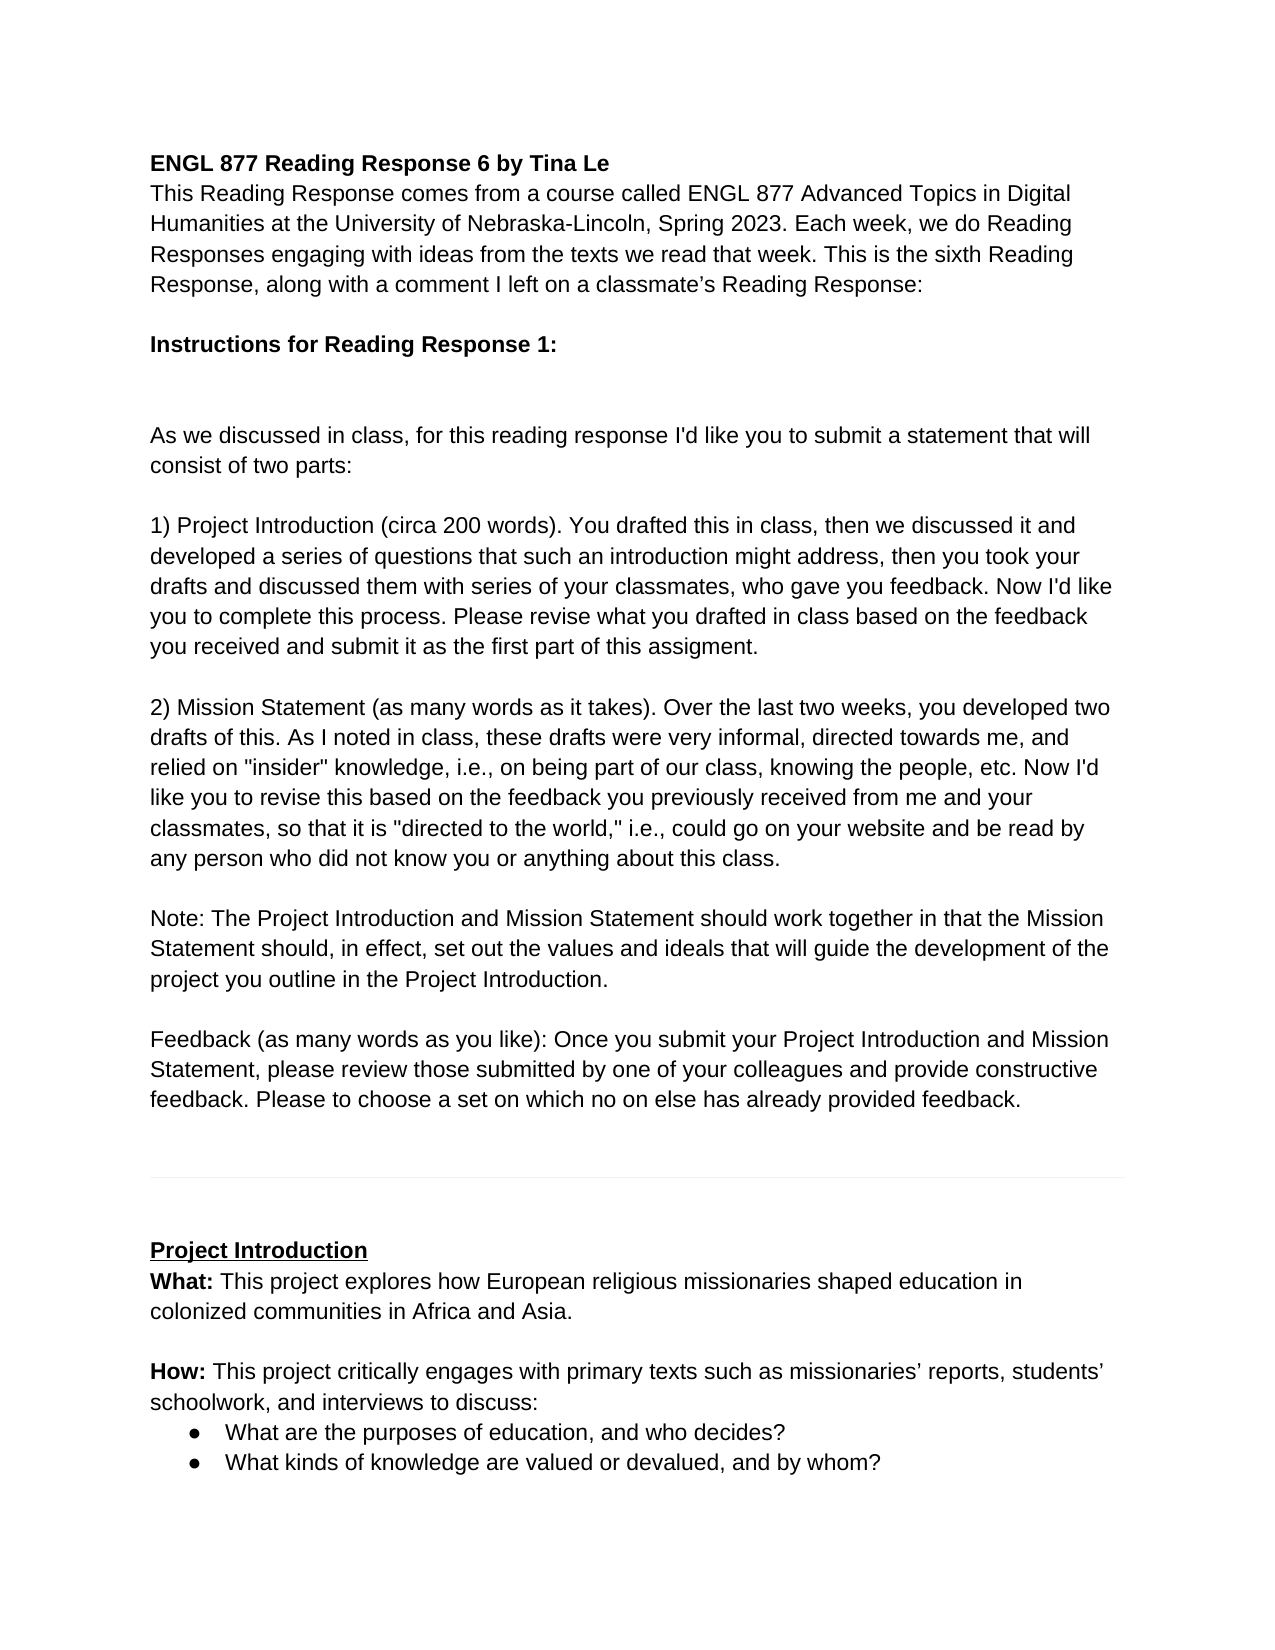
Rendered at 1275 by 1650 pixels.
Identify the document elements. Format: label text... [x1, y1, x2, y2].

text What: This project explores how European religious missionaries shaped education in colonized communities in Africa and Asia. [150, 1268, 1125, 1324]
text Instructions for Reading Response 1: [150, 331, 1125, 358]
text Project Introduction [150, 1237, 1125, 1264]
text 2) Mission Statement (as many words as it takes). Over the last two weeks, you developed two drafts of this. As I noted in class, these drafts were very informal, directed towards me, and relied on "insider" knowledge, i.e., on being part of our class, knowing the people, etc. Now I'd like you to revise this based on the feedback you previously received from me and your classmates, so that it is "directed to the world," i.e., could go on your website and be read by any person who did not know you or anything about this class. [150, 694, 1125, 871]
text How: This project critically engages with primary texts such as missionaries’ reports, students’ schoolwork, and interviews to discuss: [150, 1358, 1125, 1415]
text As we discussed in class, for this reading response I'd like you to submit a statement that will consist of two parts: [150, 422, 1125, 478]
text Note: The Project Introduction and Mission Statement should work together in that the Mission Statement should, in effect, set out the values and ideals that will guide the development of the project you outline in the Project Introduction. [150, 905, 1125, 992]
text 1) Project Introduction (circa 200 words). You drafted this in class, then we discussed it and developed a series of questions that such an introduction might address, then you took your drafts and discussed them with series of your classmates, who gave you feedback. Now I'd like you to complete this process. Please revise what you drafted in class based on the feedback you received and submit it as the first part of this assigment. [150, 512, 1125, 660]
text ENGL 877 Reading Response 6 by Tina Le [150, 150, 1125, 176]
list What are the purposes of education, and who decides? [187, 1419, 1125, 1445]
text This Reading Response comes from a course called ENGL 877 Advanced Topics in Digital Humanities at the University of Nebraska-Lincoln, Spring 2023. Each week, we do Reading Responses engaging with ideas from the texts we read that week. This is the sixth Reading Response, along with a comment I left on a classmate’s Reading Response: [150, 180, 1125, 297]
list What kinds of knowledge are valued or devalued, and by whom? [187, 1449, 1125, 1475]
text Feedback (as many words as you like): Once you submit your Project Introduction and Mission Statement, please review those submitted by one of your colleagues and provide constructive feedback. Please to choose a set on which no on else has already provided feedback. [150, 1026, 1125, 1113]
